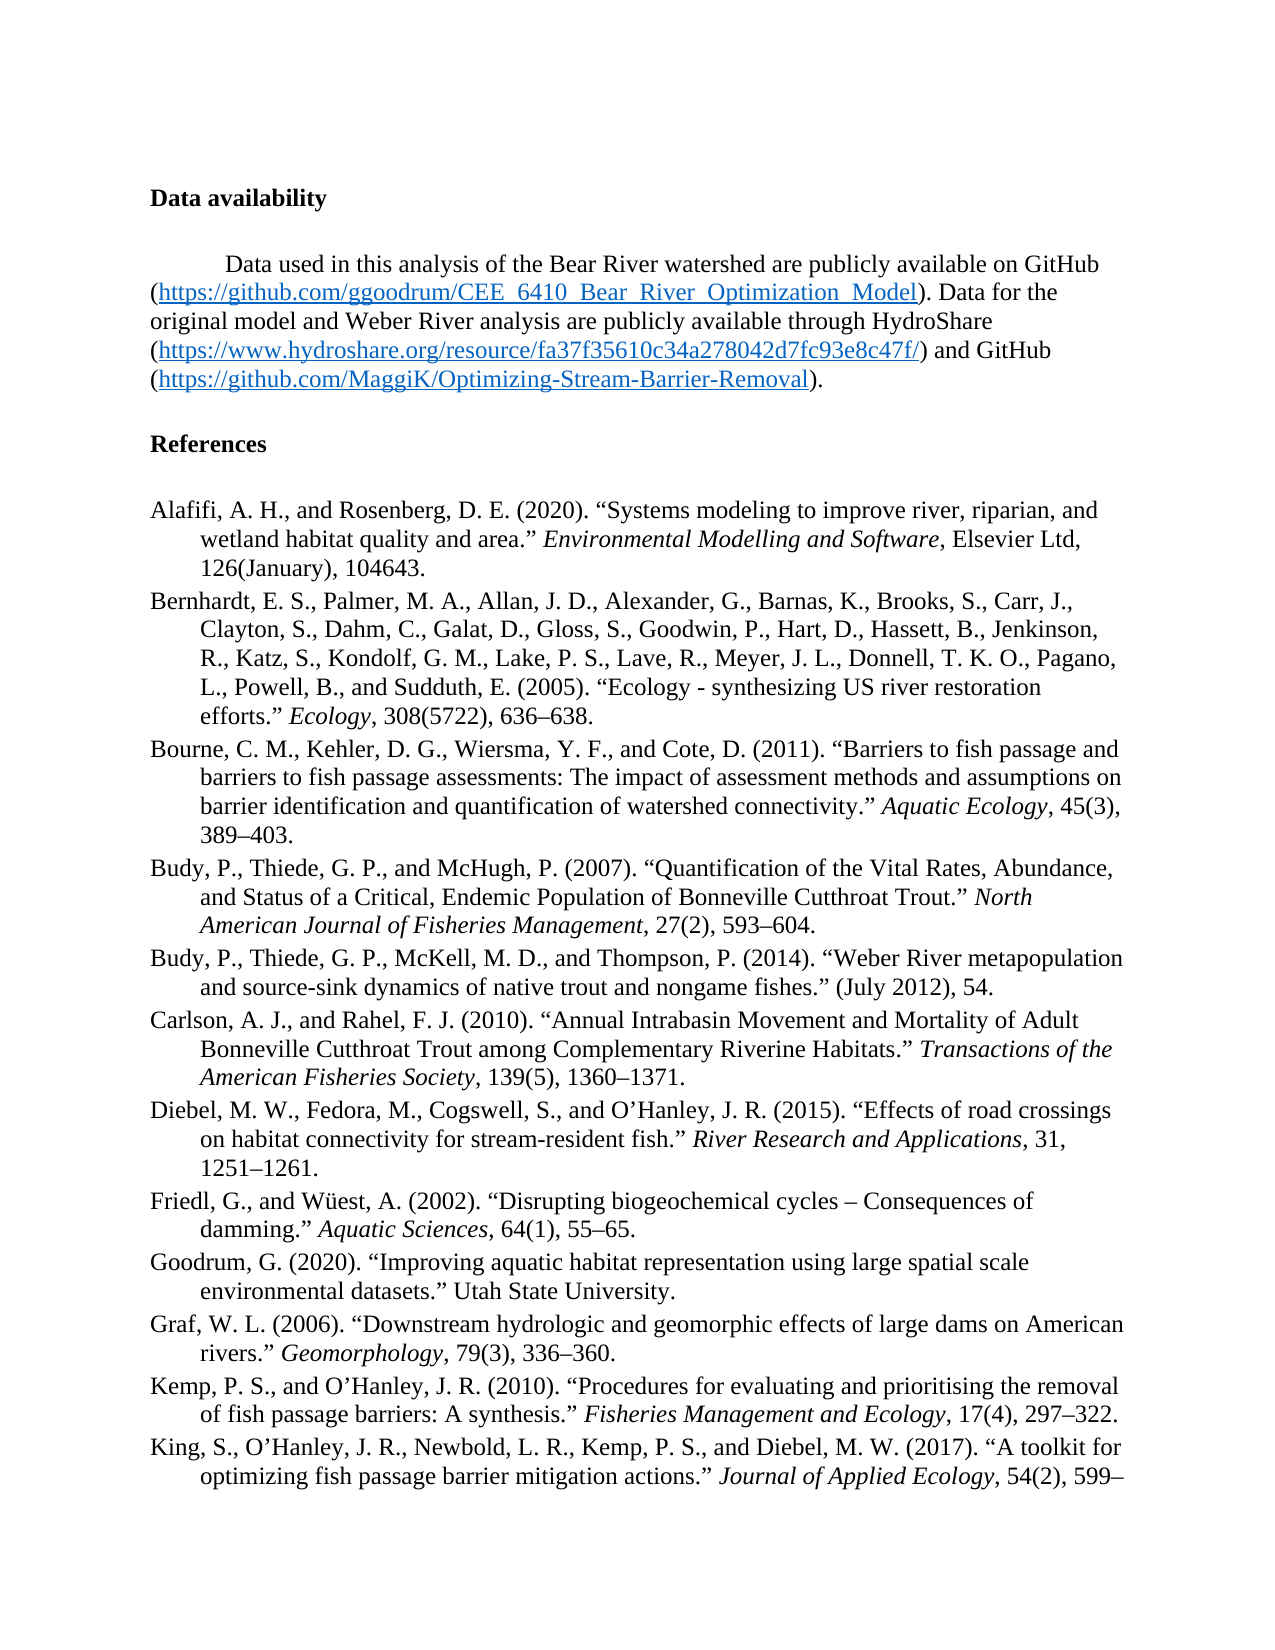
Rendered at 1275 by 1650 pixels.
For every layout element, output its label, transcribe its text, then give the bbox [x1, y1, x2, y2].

text Graf, W. L. (2006). “Downstream hydrologic and geomorphic effects of large dams on American rivers.” Geomorphology, 79(3), 336–360. [150, 1309, 1125, 1367]
text Bernhardt, E. S., Palmer, M. A., Allan, J. D., Alexander, G., Barnas, K., Brooks, S., Carr, J., Clayton, S., Dahm, C., Galat, D., Gloss, S., Goodwin, P., Hart, D., Hassett, B., Jenkinson, R., Katz, S., Kondolf, G. M., Lake, P. S., Lave, R., Meyer, J. L., Donnell, T. K. O., Pagano, L., Powell, B., and Sudduth, E. (2005). “Ecology - synthesizing US river restoration efforts.” Ecology, 308(5722), 636–638. [150, 586, 1125, 729]
text Budy, P., Thiede, G. P., and McHugh, P. (2007). “Quantification of the Vital Rates, Abundance, and Status of a Critical, Endemic Population of Bonneville Cutthroat Trout.” North American Journal of Fisheries Management, 27(2), 593–604. [150, 853, 1125, 939]
text Kemp, P. S., and O’Hanley, J. R. (2010). “Procedures for evaluating and prioritising the removal of fish passage barriers: A synthesis.” Fisheries Management and Ecology, 17(4), 297–322. [150, 1371, 1125, 1428]
text Budy, P., Thiede, G. P., McKell, M. D., and Thompson, P. (2014). “Weber River metapopulation and source-sink dynamics of native trout and nongame fishes.” (July 2012), 54. [150, 943, 1125, 1001]
text Bourne, C. M., Kehler, D. G., Wiersma, Y. F., and Cote, D. (2011). “Barriers to fish passage and barriers to fish passage assessments: The impact of assessment methods and assumptions on barrier identification and quantification of watershed connectivity.” Aquatic Ecology, 45(3), 389–403. [150, 734, 1125, 849]
text References [150, 429, 1125, 458]
text Carlson, A. J., and Rahel, F. J. (2010). “Annual Intrabasin Movement and Mortality of Adult Bonneville Cutthroat Trout among Complementary Riverine Habitats.” Transactions of the American Fisheries Society, 139(5), 1360–1371. [150, 1005, 1125, 1091]
text Data used in this analysis of the Bear River watershed are publicly available on GitHub (https://github.com/ggoodrum/CEE_6410_Bear_River_Optimization_Model). Data for the original model and Weber River analysis are publicly available through HydroShare (https://www.hydroshare.org/resource/fa37f35610c34a278042d7fc93e8c47f/) and GitHub (https://github.com/MaggiK/Optimizing-Stream-Barrier-Removal). [150, 249, 1125, 392]
text Diebel, M. W., Fedora, M., Cogswell, S., and O’Hanley, J. R. (2015). “Effects of road crossings on habitat connectivity for stream-resident fish.” River Research and Applications, 31, 1251–1261. [150, 1095, 1125, 1182]
text Friedl, G., and Wüest, A. (2002). “Disrupting biogeochemical cycles – Consequences of damming.” Aquatic Sciences, 64(1), 55–65. [150, 1186, 1125, 1243]
text Alafifi, A. H., and Rosenberg, D. E. (2020). “Systems modeling to improve river, riparian, and wetland habitat quality and area.” Environmental Modelling and Software, Elsevier Ltd, 126(January), 104643. [150, 495, 1125, 582]
text Data availability [150, 183, 1125, 212]
text Goodrum, G. (2020). “Improving aquatic habitat representation using large spatial scale environmental datasets.” Utah State University. [150, 1247, 1125, 1305]
